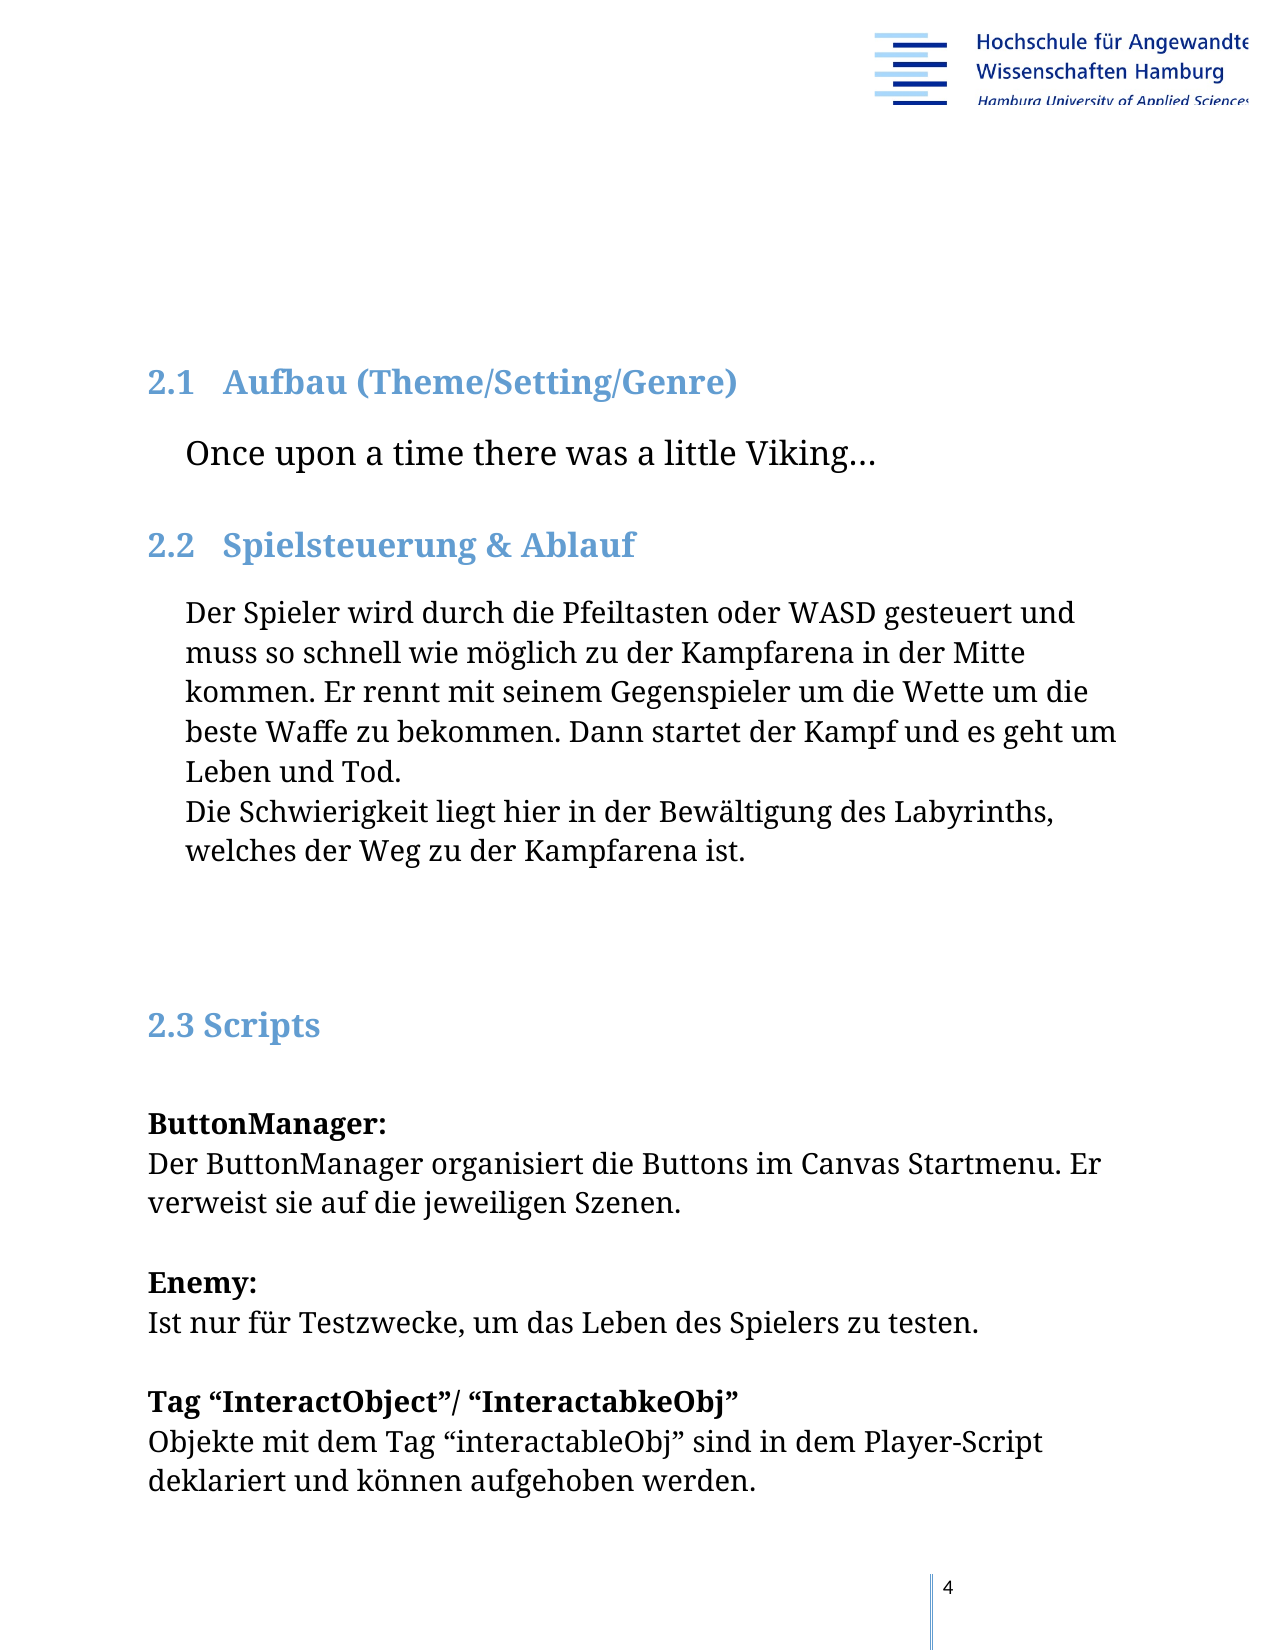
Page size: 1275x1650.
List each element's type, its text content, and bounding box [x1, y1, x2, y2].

text Ist nur für Testzwecke, um das Leben des Spielers zu testen. [148, 1302, 1127, 1342]
text Once upon a time there was a little Viking… [185, 430, 1127, 475]
subtitle 2.3 Scripts [148, 1001, 1127, 1047]
text Der ButtonManager organisiert die Buttons im Canvas Startmenu. Er verweist sie auf die jeweiligen Szenen. [148, 1143, 1127, 1222]
text Der Spieler wird durch die Pfeiltasten oder WASD gesteuert und muss so schnell wie möglich zu der Kampfarena in der Mitte kommen. Er rennt mit seinem Gegenspieler um die Wette um die beste Waffe zu bekommen. Dann startet der Kampf und es geht um Leben und Tod. [185, 592, 1127, 791]
subtitle Spielsteuerung & Ablauf [148, 522, 1127, 567]
text Die Schwierigkeit liegt hier in der Bewältigung des Labyrinths, welches der Weg zu der Kampfarena ist. [185, 791, 1127, 870]
picture [873, 32, 1248, 105]
text Objekte mit dem Tag “interactableObj” sind in dem Player-Script deklariert und können aufgehoben werden. [148, 1421, 1127, 1500]
subtitle Aufbau (Theme/Setting/Genre) [148, 359, 1127, 404]
text ButtonManager: [148, 1103, 1127, 1143]
text Tag “InteractObject”/ “InteractabkeObj” [148, 1381, 1127, 1421]
text Enemy: [148, 1262, 1127, 1302]
